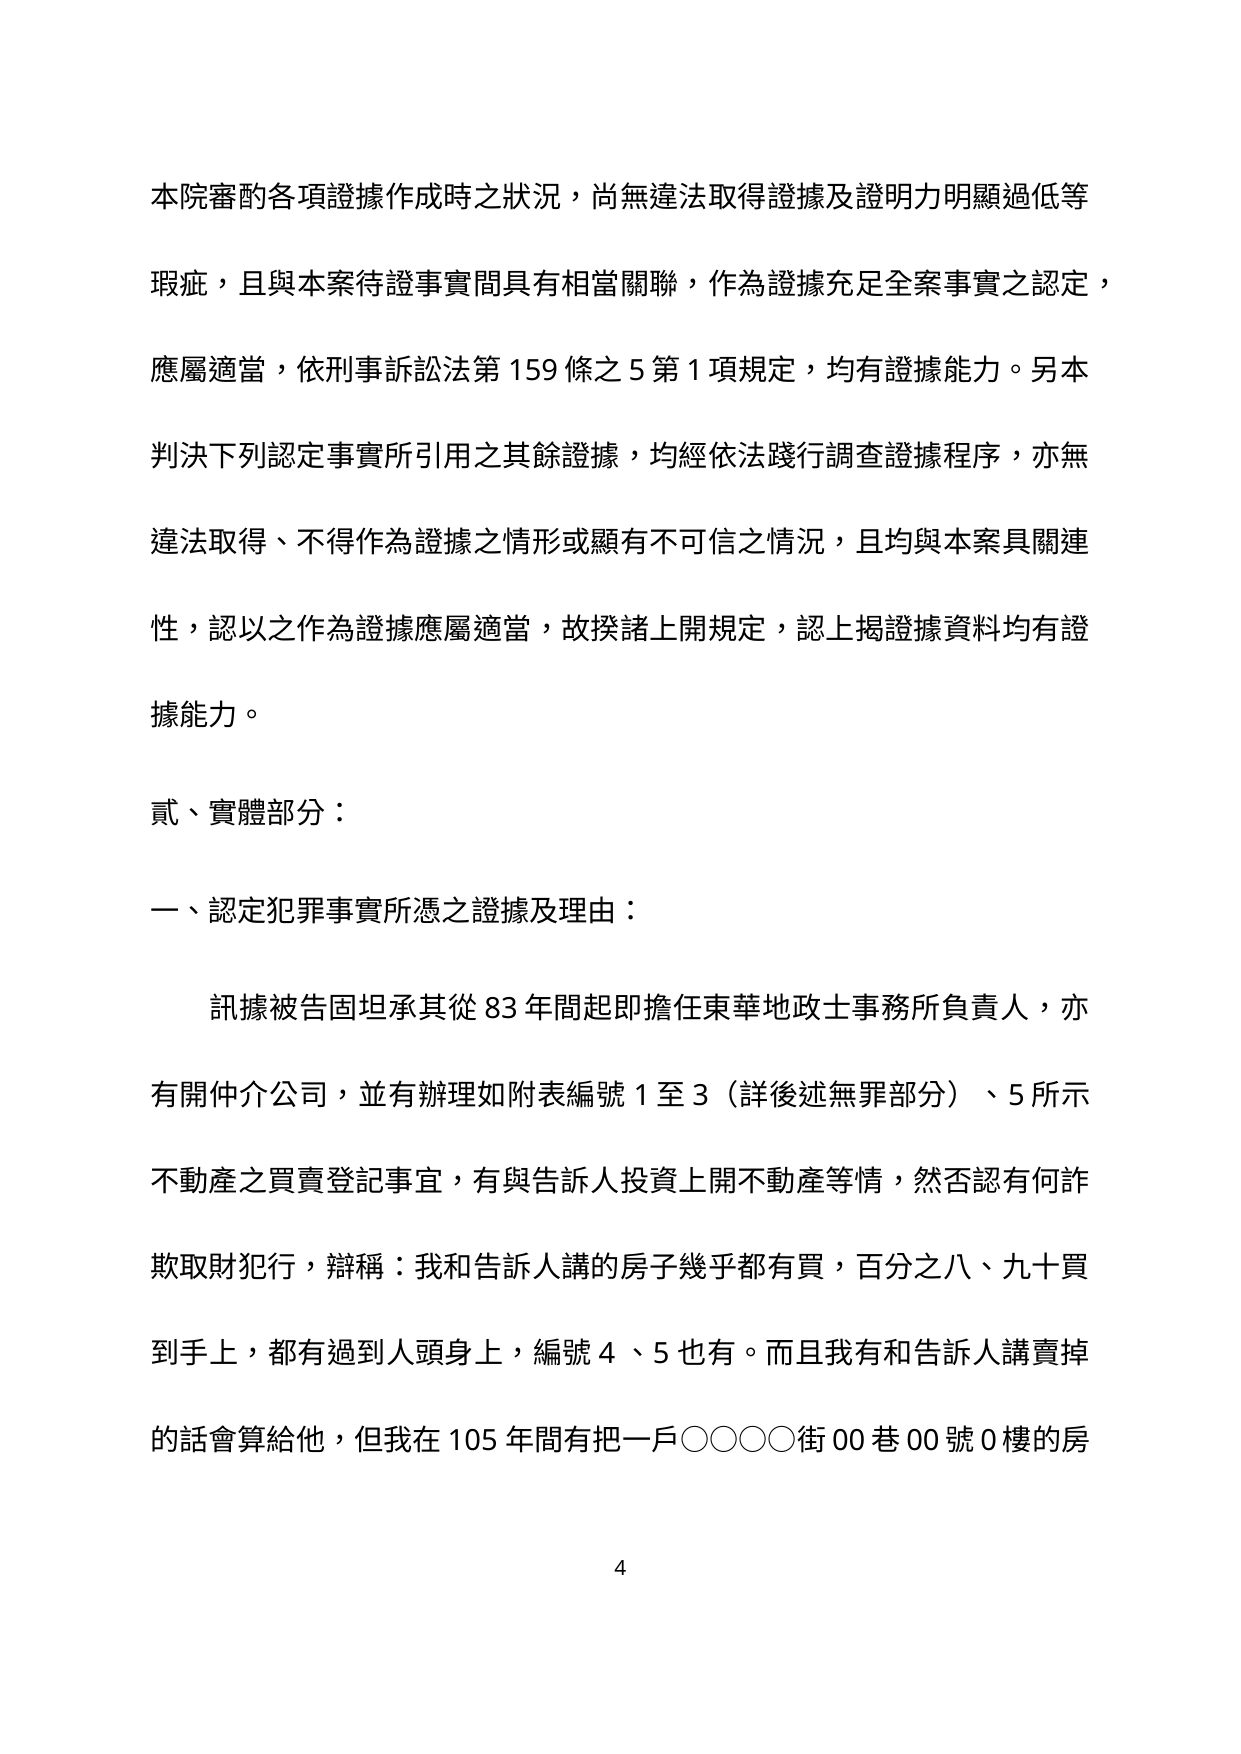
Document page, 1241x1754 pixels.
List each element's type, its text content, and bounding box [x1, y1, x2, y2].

text 一、認定犯罪事實所憑之證據及理由： [150, 871, 1090, 946]
text 貳、實體部分： [150, 773, 1090, 848]
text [150, 969, 1090, 1475]
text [150, 158, 1090, 750]
